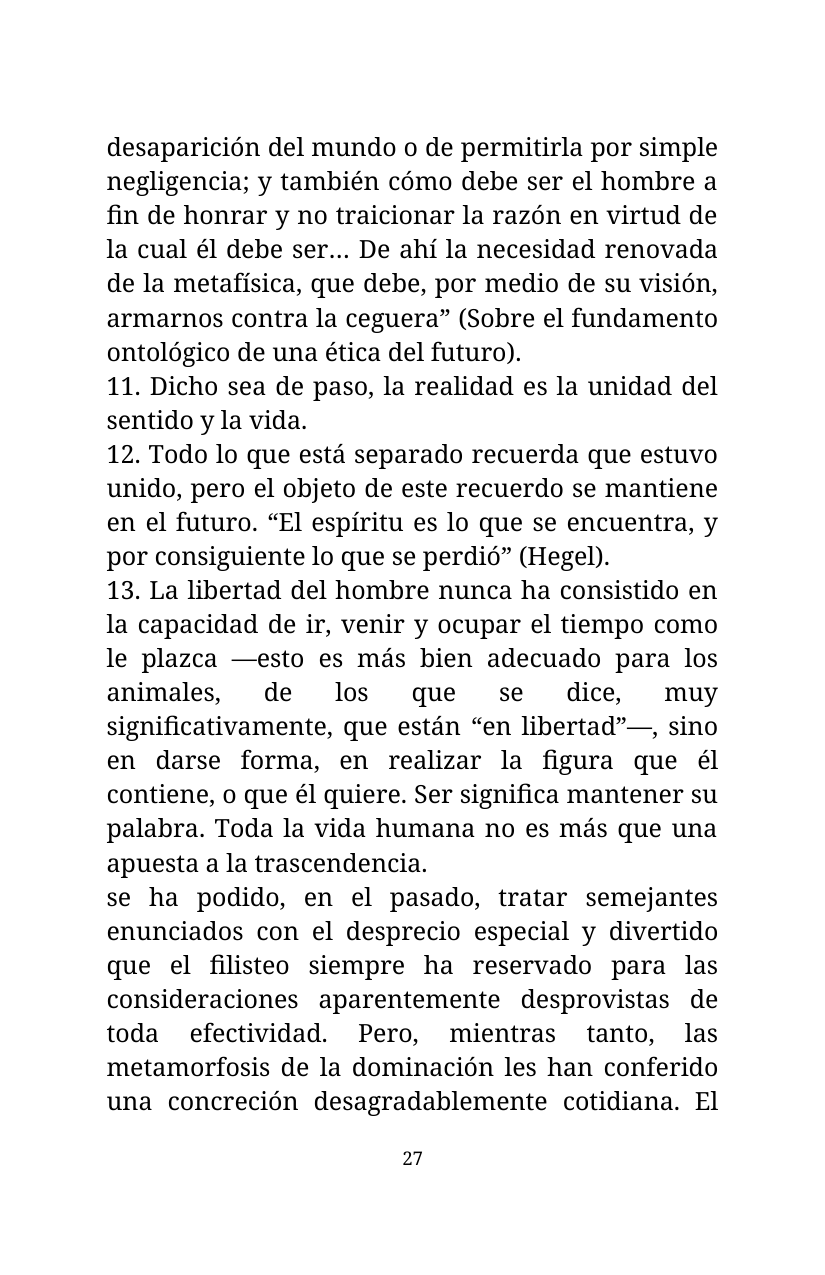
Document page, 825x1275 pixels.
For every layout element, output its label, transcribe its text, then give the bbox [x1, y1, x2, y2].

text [106, 130, 719, 368]
text 11. Dicho sea de paso, la realidad es la unidad del sentido y la vida. [106, 368, 719, 436]
text 13. La libertad del hombre nunca ha consistido en la capacidad de ir, venir y ocupar el tiempo como le plazca —esto es más bien adecuado para los animales, de los que se dice, muy significativamente, que están “en libertad”—, sino en darse forma, en realizar la figura que él contiene, o que él quiere. Ser significa mantener su palabra. Toda la vida humana no es más que una apuesta a la trascendencia. [106, 573, 719, 879]
text 12. Todo lo que está separado recuerda que estuvo unido, pero el objeto de este recuerdo se mantiene en el futuro. “El espíritu es lo que se encuentra, y por consiguiente lo que se perdió” (Hegel). [106, 436, 719, 573]
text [106, 879, 719, 1118]
